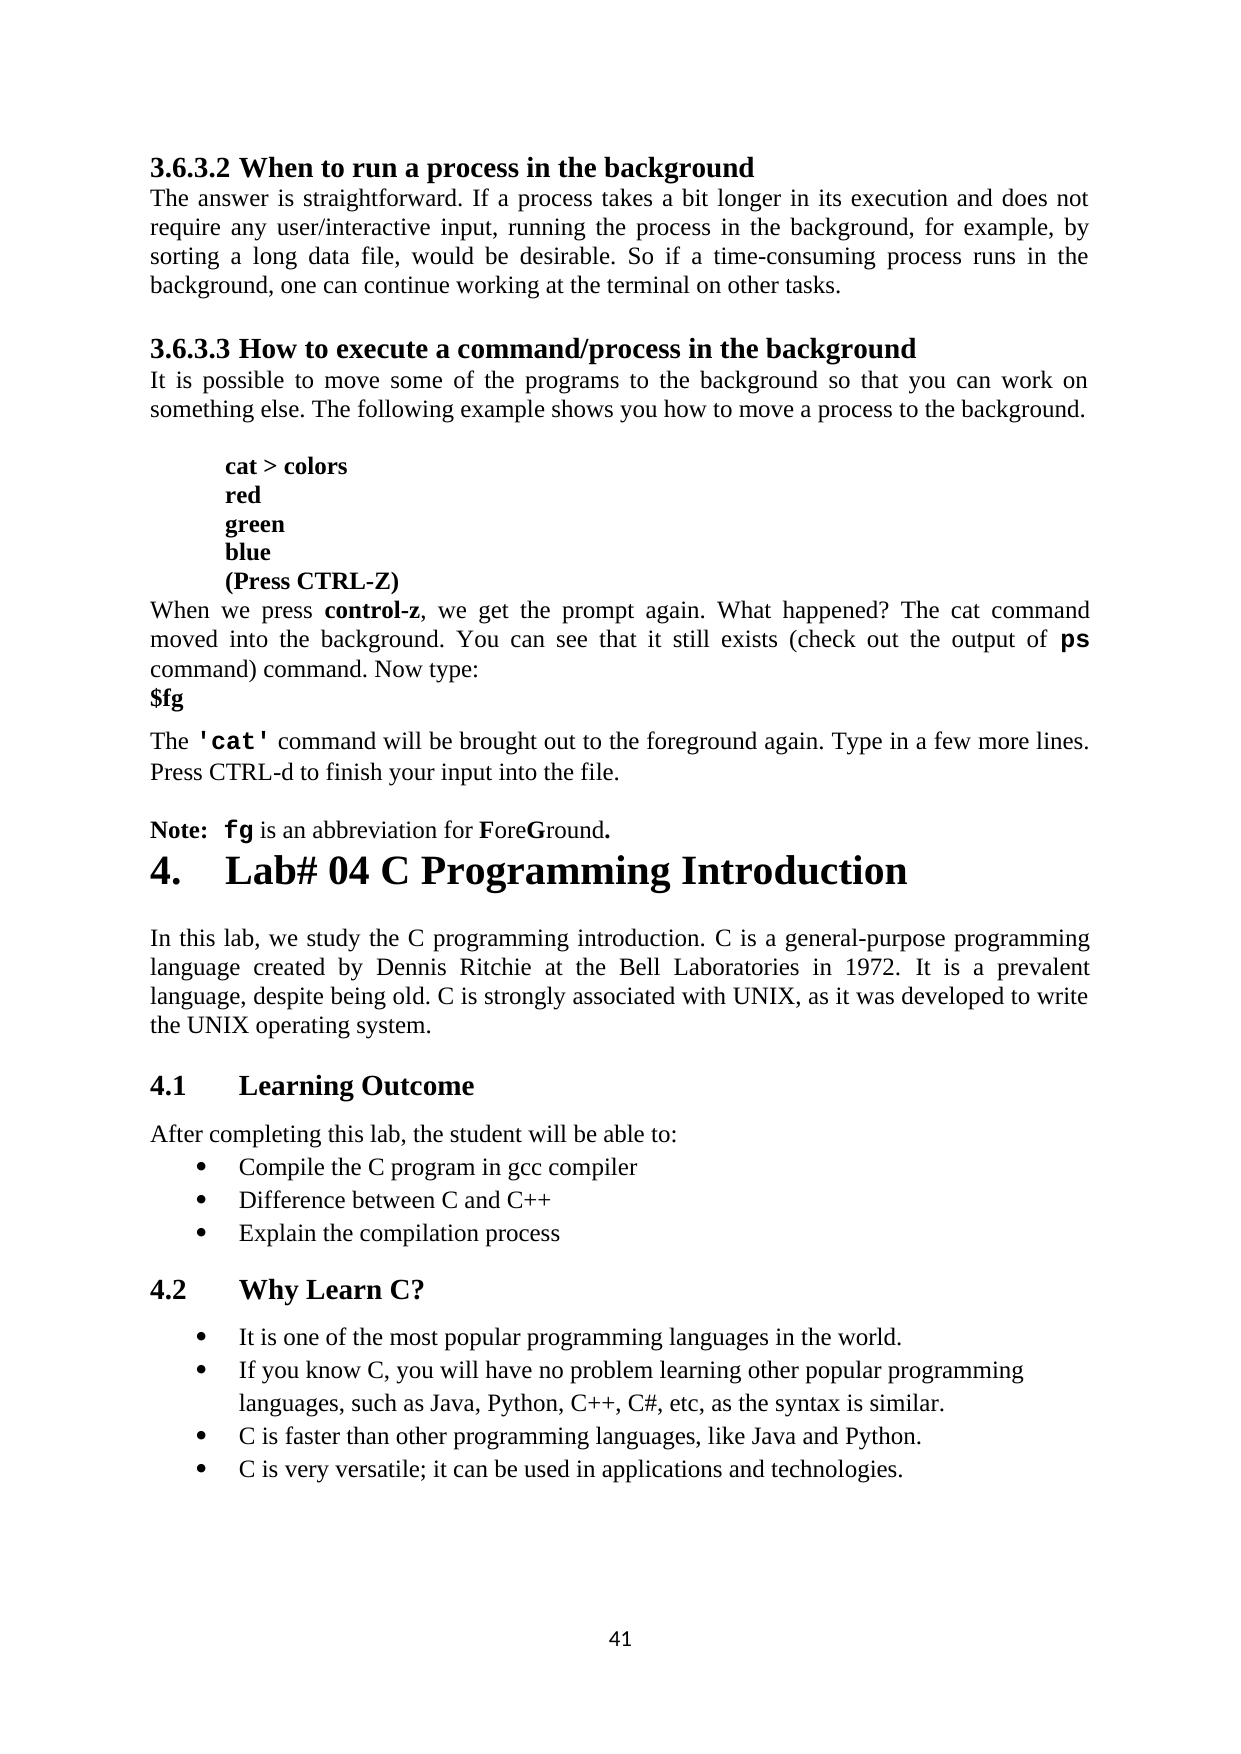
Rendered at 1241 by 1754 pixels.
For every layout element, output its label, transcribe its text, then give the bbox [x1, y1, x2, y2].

text cat > colors [225, 451, 1090, 480]
text red [225, 480, 1090, 509]
text The answer is straightforward. If a process takes a bit longer in its execution and does not require any user/interactive input, running the process in the background, for example, by sorting a long data file, would be desirable. So if a time-consuming process runs in the background, one can continue working at the terminal on other tasks. [150, 183, 1090, 298]
text When we press control-z, we get the prompt again. What happened? The cat command moved into the background. You can see that it still exists (check out the output of ps command) command. Now type: [150, 595, 1090, 683]
text It is possible to move some of the programs to the background so that you can work on something else. The following example shows you how to move a process to the background. [150, 365, 1090, 422]
subtitle 3.6.3.3 How to execute a command/process in the background [150, 331, 1090, 365]
text The 'cat' command will be brought out to the foreground again. Type in a few more lines. Press CTRL-d to finish your input into the file. [150, 726, 1090, 786]
text In this lab, we study the C programming introduction. C is a general-purpose programming language created by Dennis Ritchie at the Bell Laboratories in 1972. It is a prevalent language, despite being old. C is strongly associated with UNIX, as it was developed to write the UNIX operating system. [150, 923, 1090, 952]
list If you know C, you will have no problem learning other popular programming languages, such as Java, Python, C++, C#, etc, as the syntax is similar. [197, 1355, 1090, 1417]
list It is one of the most popular programming languages in the world. [197, 1322, 1090, 1351]
list C is faster than other programming languages, like Java and Python. [197, 1421, 1090, 1450]
text $fg [150, 683, 1090, 712]
text (Press CTRL-Z) [225, 566, 1090, 595]
text In this lab, we study the C programming introduction. C is a general-purpose programming language created by Dennis Ritchie at the Bell Laboratories in 1972. It is a prevalent language, despite being old. C is strongly associated with UNIX, as it was developed to write the UNIX operating system. [150, 952, 1090, 1038]
subtitle Learning Outcome [150, 1068, 1090, 1102]
list Explain the compilation process [197, 1218, 1090, 1247]
list Difference between C and C++ [197, 1185, 1090, 1214]
subtitle 3.6.3.2 When to run a process in the background [150, 150, 1090, 183]
list After completing this lab, the student will be able to: [150, 1119, 1090, 1148]
subtitle Why Learn C? [150, 1272, 1090, 1305]
subtitle Lab# 04 C Programming Introduction [150, 846, 1090, 893]
text Note: fg is an abbreviation for ForeGround. [150, 815, 1090, 846]
list Compile the C program in gcc compiler [197, 1152, 1090, 1181]
list C is very versatile; it can be used in applications and technologies. [197, 1454, 1090, 1483]
text green [225, 509, 1090, 537]
text blue [225, 537, 1090, 566]
